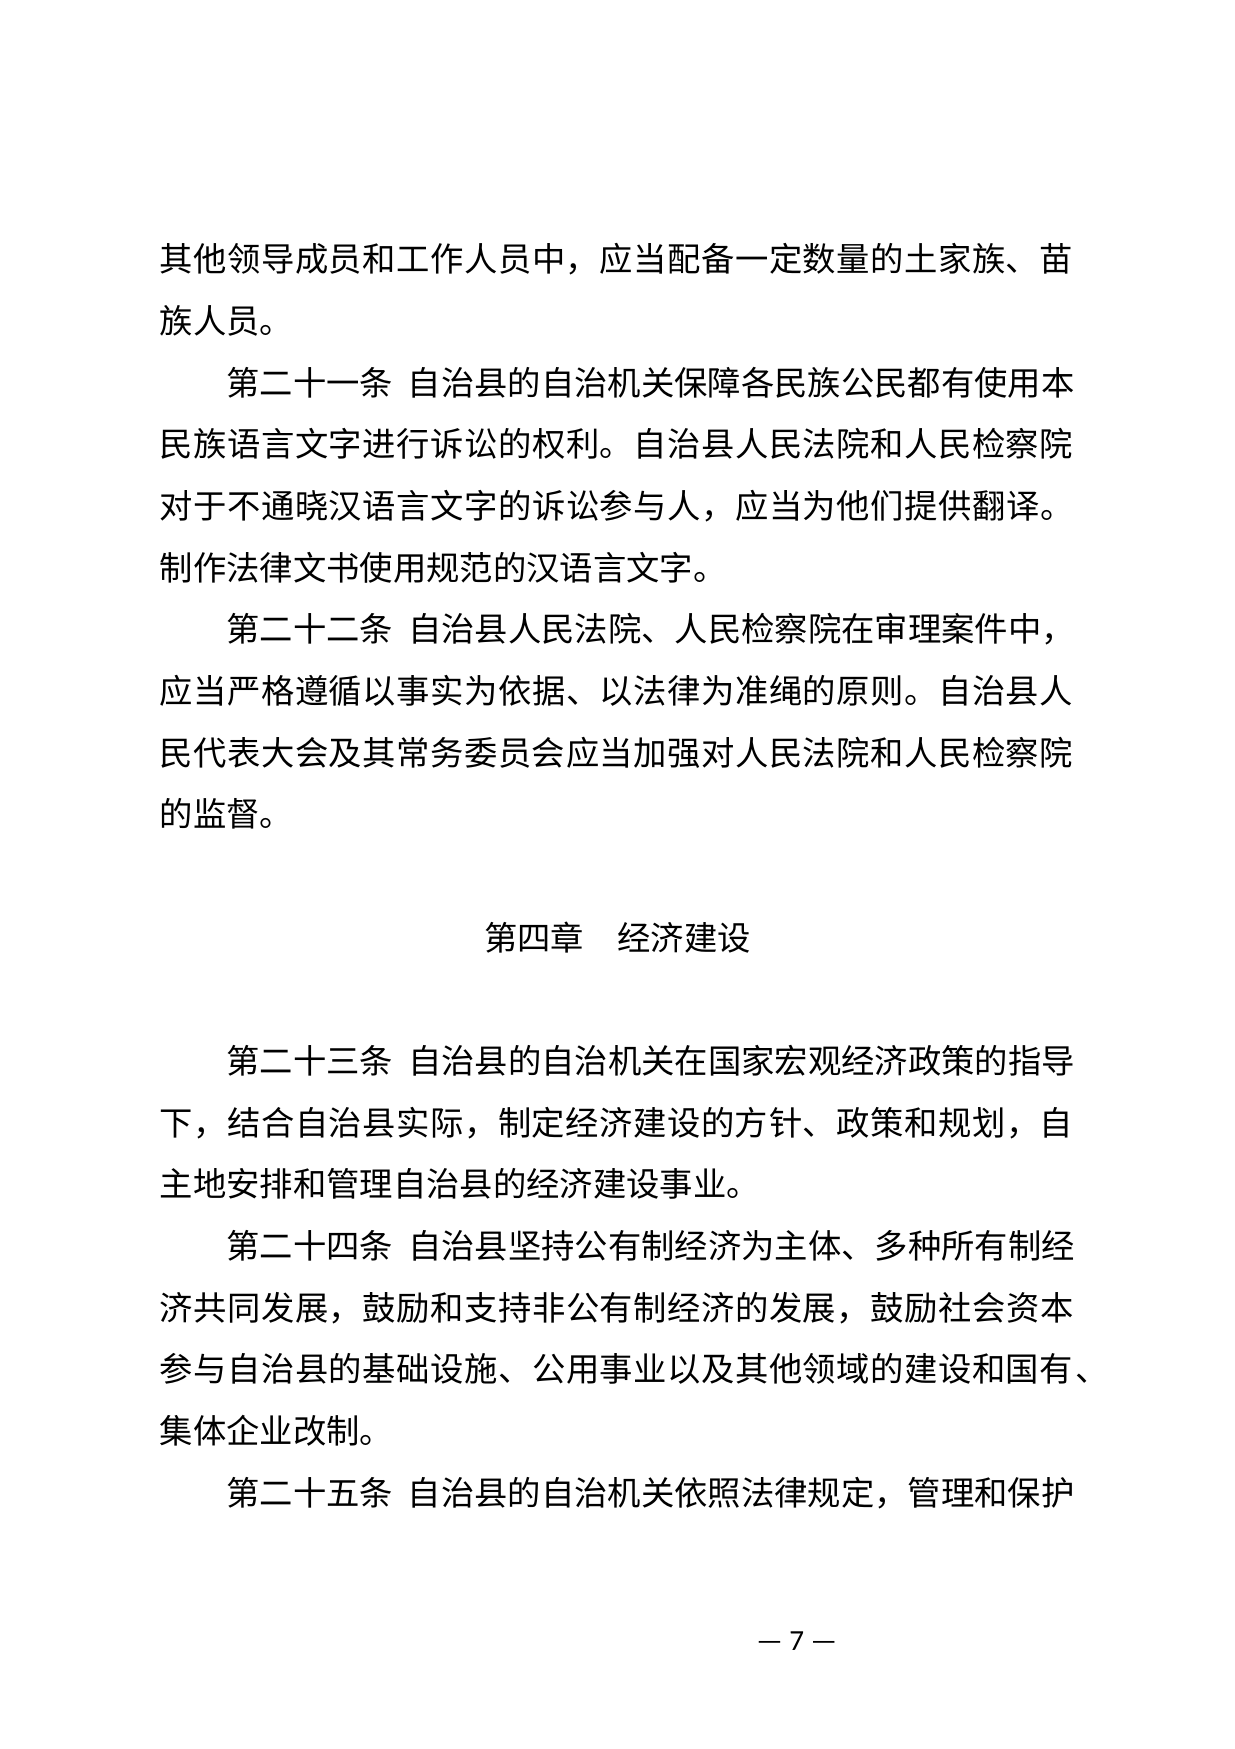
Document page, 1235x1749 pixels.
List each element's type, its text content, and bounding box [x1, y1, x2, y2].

text 第二十一条 自治县的自治机关保障各民族公民都有使用本民族语言文字进行诉讼的权利。自治县人民法院和人民检察院对于不通晓汉语言文字的诉讼参与人，应当为他们提供翻译。制作法律文书使用规范的汉语言文字。 [159, 346, 1075, 592]
text 第二十二条 自治县人民法院、人民检察院在审理案件中，应当严格遵循以事实为依据、以法律为准绳的原则。自治县人民代表大会及其常务委员会应当加强对人民法院和人民检察院的监督。 [159, 592, 1075, 839]
text 第二十四条 自治县坚持公有制经济为主体、多种所有制经济共同发展，鼓励和支持非公有制经济的发展，鼓励社会资本参与自治县的基础设施、公用事业以及其他领域的建设和国有、集体企业改制。 [159, 1209, 1075, 1456]
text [159, 222, 1075, 346]
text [159, 1456, 1075, 1517]
text 第四章 经济建设 [159, 901, 1075, 962]
text 第二十三条 自治县的自治机关在国家宏观经济政策的指导下，结合自治县实际，制定经济建设的方针、政策和规划，自主地安排和管理自治县的经济建设事业。 [159, 1024, 1075, 1209]
